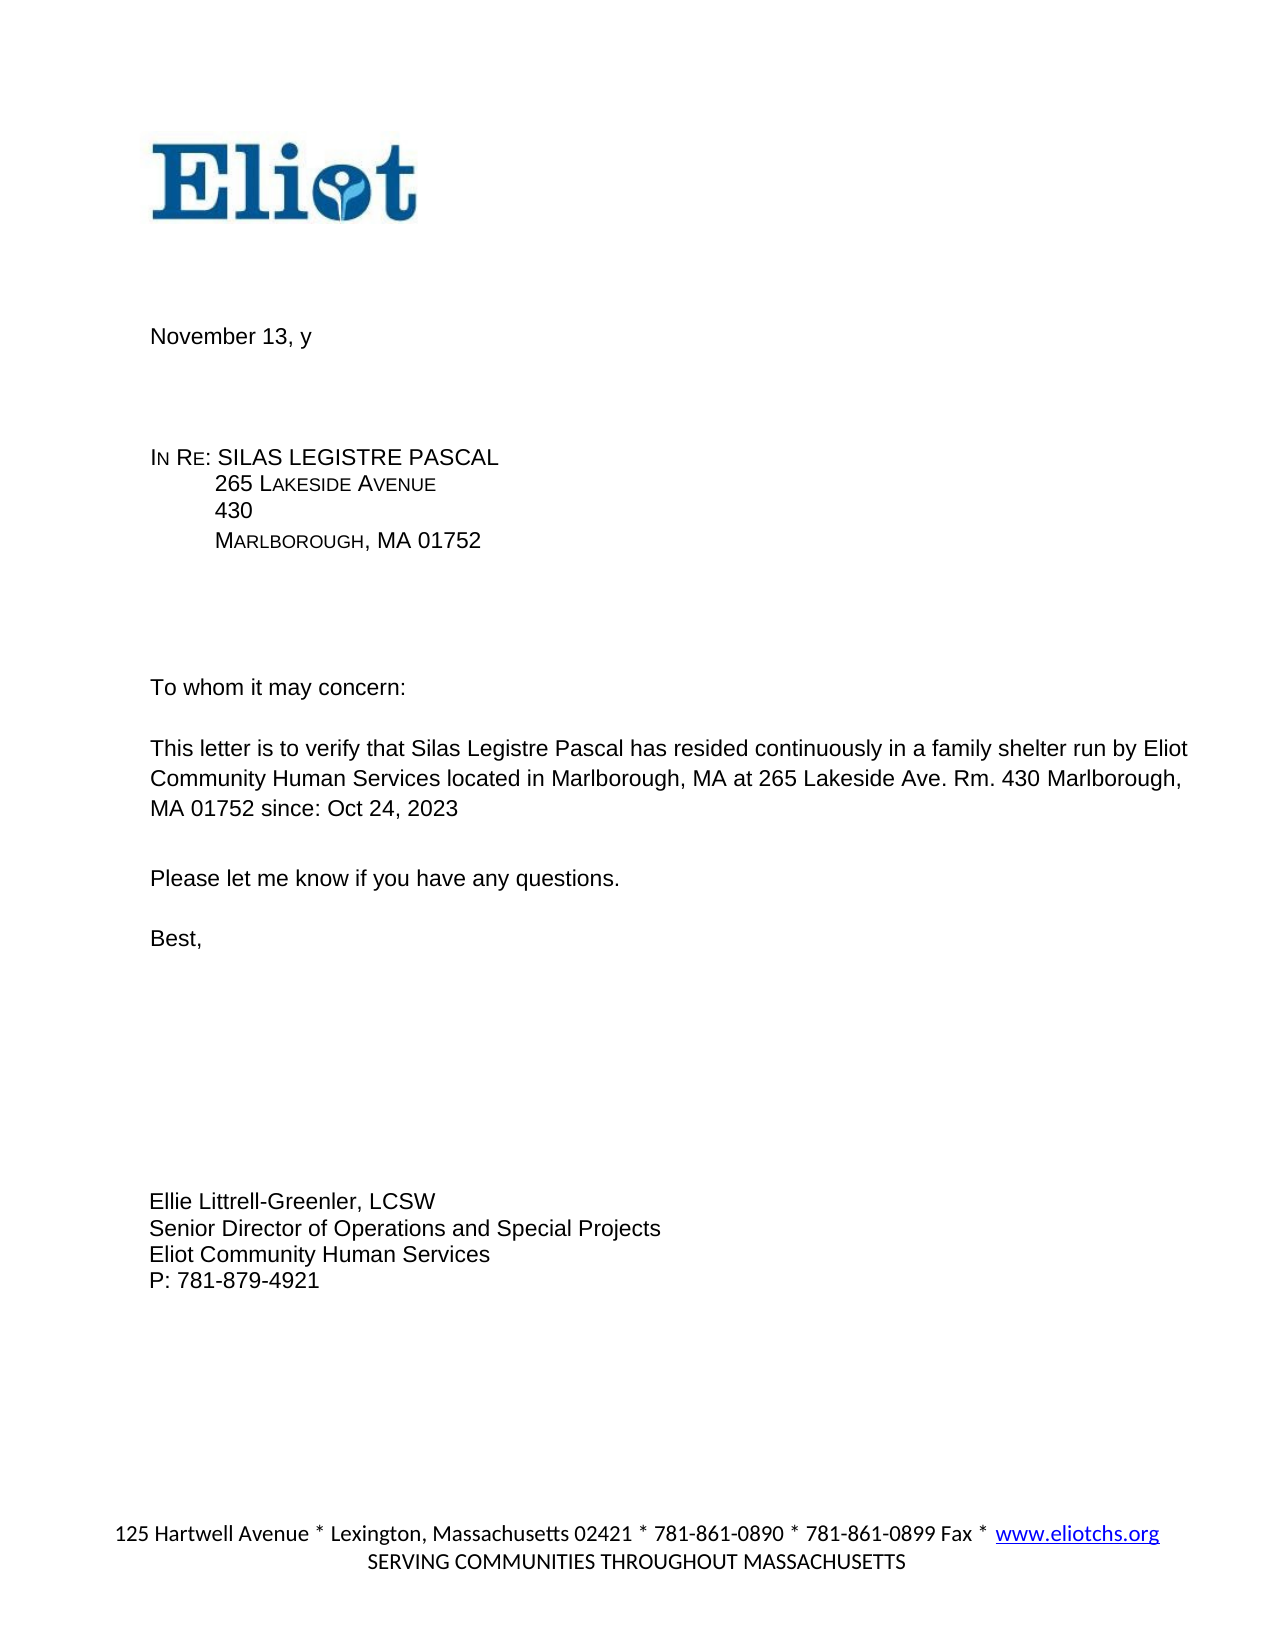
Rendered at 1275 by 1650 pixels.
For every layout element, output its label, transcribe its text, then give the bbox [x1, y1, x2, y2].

text Best, [150, 925, 1210, 951]
text P: 781-879-4921 [149, 1267, 1210, 1294]
text Please let me know if you have any questions. [150, 864, 948, 891]
text Senior Director of Operations and Special Projects [149, 1215, 1210, 1241]
text July 15, 2024 [150, 323, 659, 349]
text To whom it may concern: [150, 674, 659, 701]
text Eliot Community Human Services [149, 1241, 1210, 1267]
text 430 [150, 497, 1210, 523]
text Ellie Littrell-Greenler, LCSW [149, 1188, 1210, 1215]
picture [139, 131, 418, 224]
text Marlborough, MA 01752 [150, 527, 658, 553]
text In Re: SILAS LEGISTRE PASCAL [150, 444, 730, 470]
text This letter is to verify that Silas Legistre Pascal has resided continuously in a family shelter run by Eliot Community Human Services located in Marlborough, MA at 265 Lakeside Ave. Rm. 430 Marlborough, MA 01752 since: Oct 24, 2023 [150, 735, 1210, 822]
text 265 Lakeside Avenue [150, 470, 658, 497]
